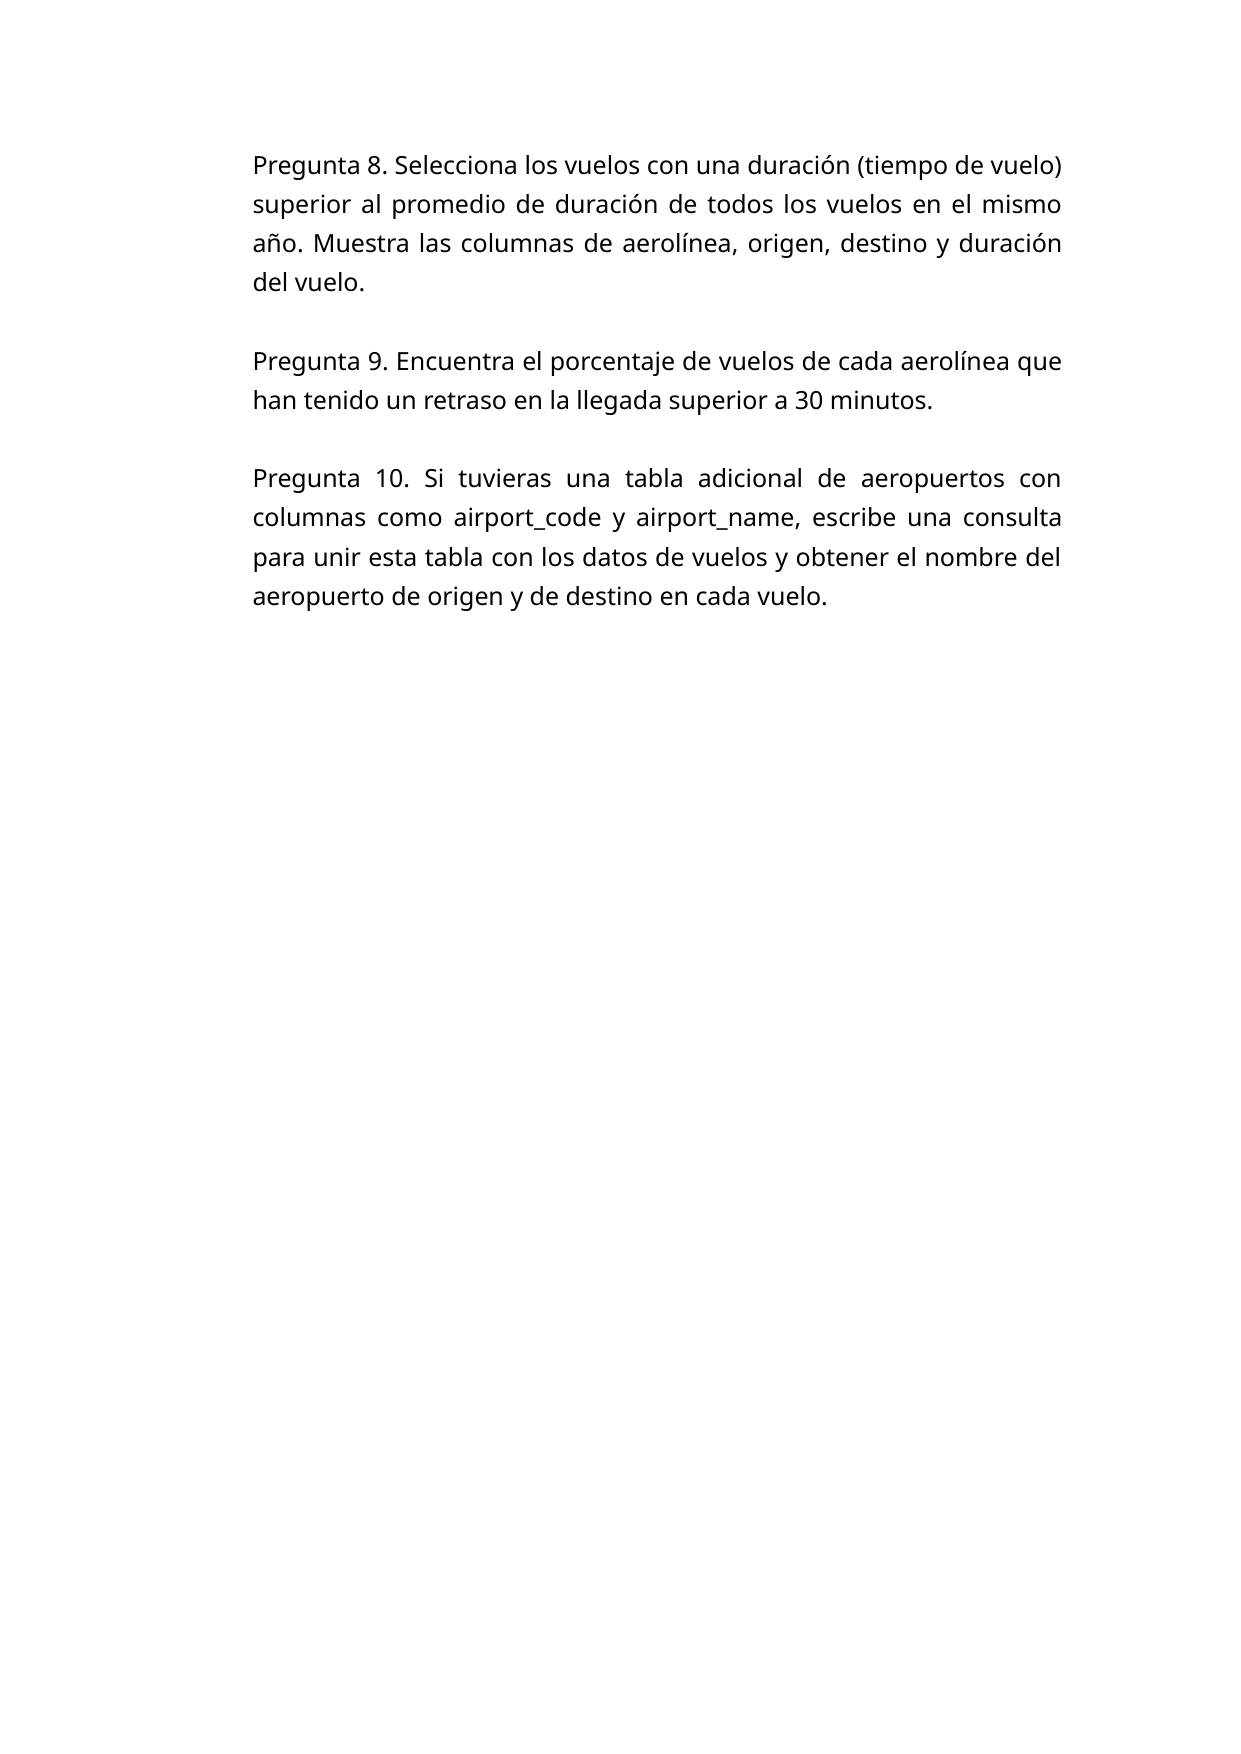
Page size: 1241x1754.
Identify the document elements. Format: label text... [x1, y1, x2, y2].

list Pregunta 8. Selecciona los vuelos con una duración (tiempo de vuelo) superior al promedio de duración de todos los vuelos en el mismo año. Muestra las columnas de aerolínea, origen, destino y duración del vuelo. [252, 148, 1063, 299]
list Pregunta 9. Encuentra el porcentaje de vuelos de cada aerolínea que han tenido un retraso en la llegada superior a 30 minutos. [252, 343, 1063, 417]
list Pregunta 10. Si tuvieras una tabla adicional de aeropuertos con columnas como airport_code y airport_name, escribe una consulta para unir esta tabla con los datos de vuelos y obtener el nombre del aeropuerto de origen y de destino en cada vuelo. [252, 461, 1063, 612]
